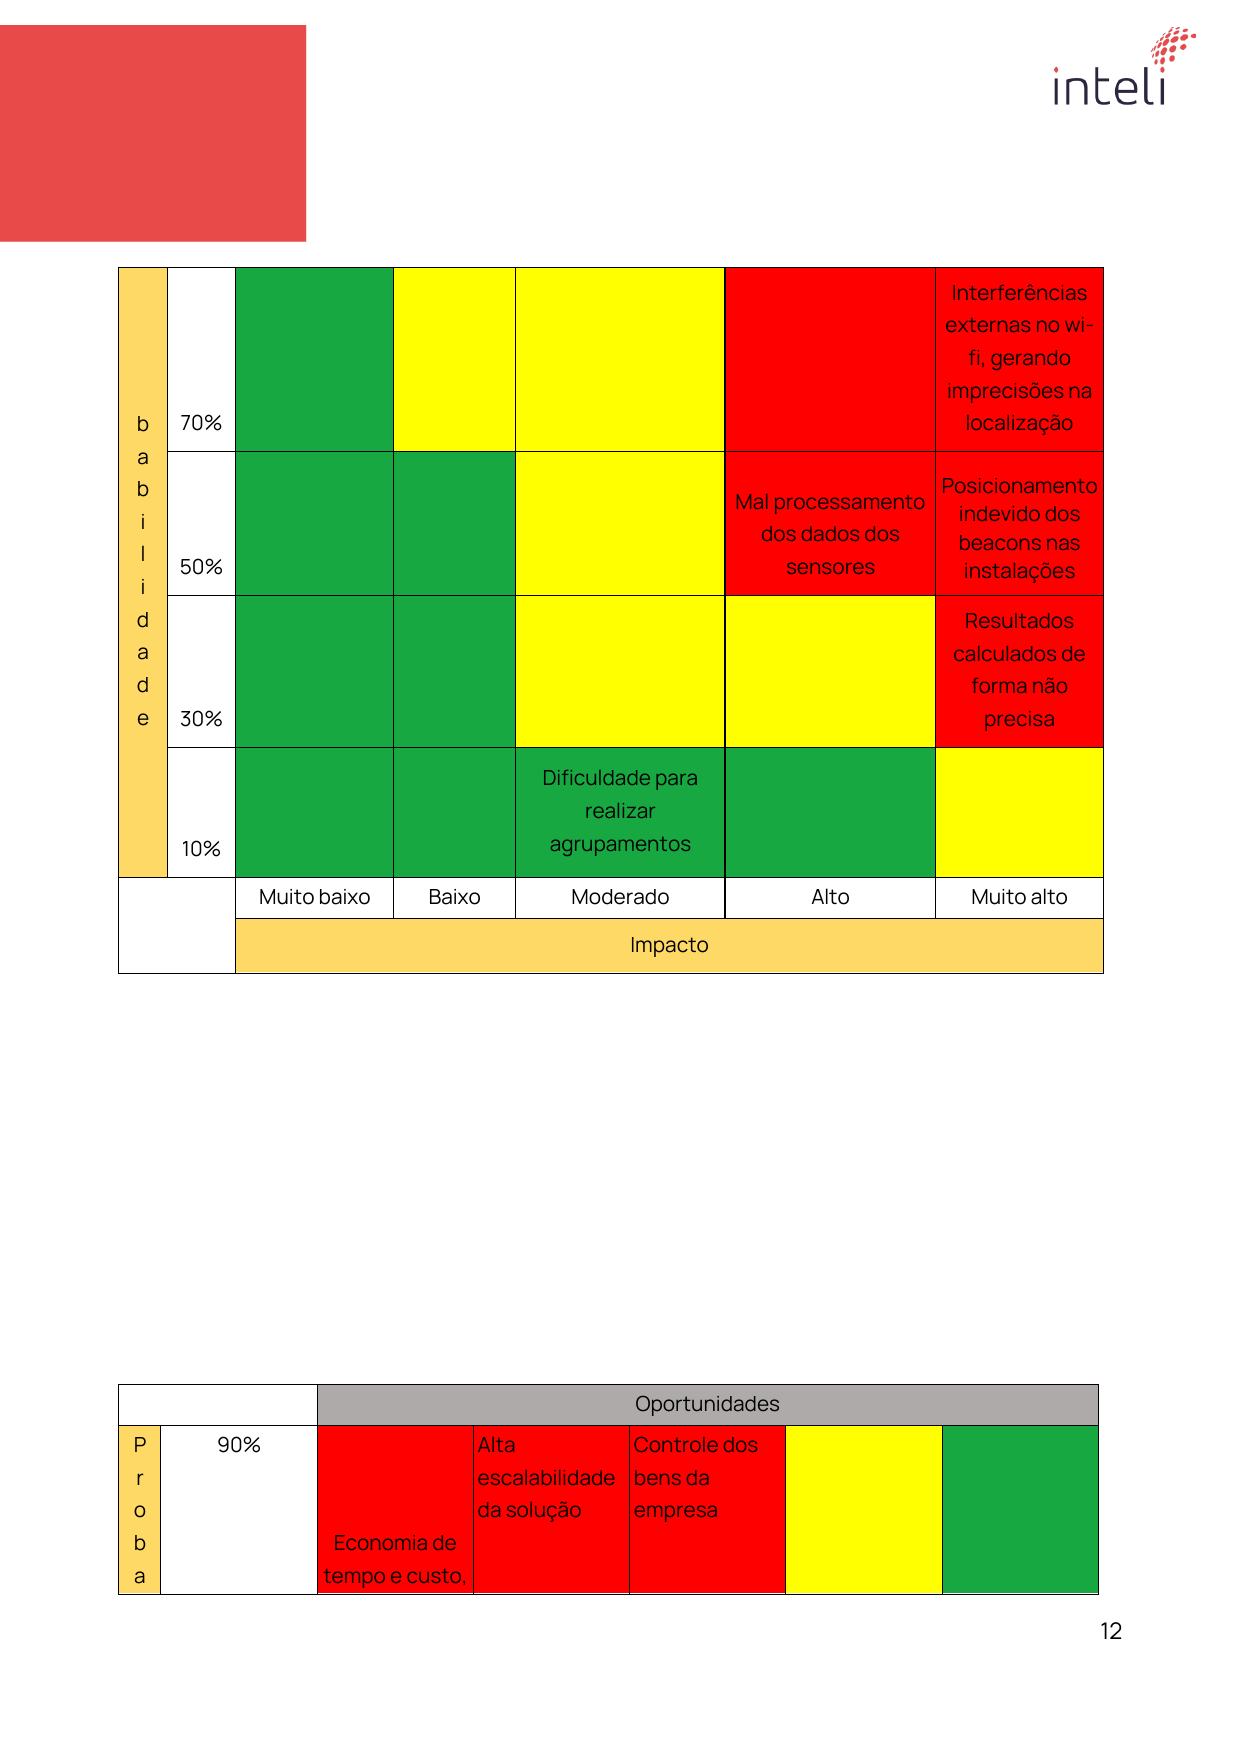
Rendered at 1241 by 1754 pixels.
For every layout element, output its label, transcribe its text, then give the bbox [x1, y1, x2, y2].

table_cell [236, 596, 393, 747]
table_cell 90% [161, 1426, 317, 1593]
table_cell [516, 596, 724, 747]
table_cell Mal processamento dos dados dos sensores [726, 452, 935, 595]
table_cell Posicionamento indevido dos beacons nas instalações [936, 452, 1103, 595]
table_cell Moderado [516, 878, 724, 918]
table_cell Interferências externas no wi-fi, gerando imprecisões na localização [936, 268, 1103, 451]
table_header Oportunidades [318, 1385, 1098, 1425]
table_cell [516, 268, 724, 451]
table_cell [236, 748, 393, 877]
table_cell [516, 452, 724, 595]
table_cell [726, 596, 935, 747]
table_cell [236, 268, 393, 451]
table_cell P r o b a b i l i d a d e [119, 268, 167, 877]
table_cell [394, 748, 515, 877]
table_cell Muito baixo [236, 878, 393, 918]
table_cell [119, 878, 235, 972]
table_cell 70% [168, 268, 235, 451]
table_cell [936, 748, 1103, 877]
table_cell [726, 268, 935, 451]
table_cell 10% [168, 748, 235, 877]
table_cell 50% [168, 452, 235, 595]
table_header [119, 1385, 317, 1425]
table_cell [394, 596, 515, 747]
table_cell [236, 452, 393, 595]
table_cell Impacto [236, 919, 1103, 972]
table_cell Alto [726, 878, 935, 918]
table_cell [394, 452, 515, 595]
table_cell Economia de tempo e custo, aumentando a eficiência [318, 1426, 473, 1593]
table_cell Baixo [394, 878, 515, 918]
table_cell Dificuldade para realizar agrupamentos [516, 748, 724, 877]
table_cell Muito alto [936, 878, 1103, 918]
table_cell 30% [168, 596, 235, 747]
table_cell Controle dos bens da empresa [630, 1426, 785, 1593]
table_cell [394, 268, 515, 451]
table_cell Resultados calculados de forma não precisa [936, 596, 1103, 747]
table_cell [943, 1426, 1098, 1593]
picture [1054, 27, 1197, 105]
table_cell [726, 748, 935, 877]
table_cell [786, 1426, 942, 1593]
table_cell Alta escalabilidade da solução [474, 1426, 629, 1593]
picture [0, 25, 307, 242]
table_cell P r o b a b i l i d a d e [119, 1426, 160, 1593]
